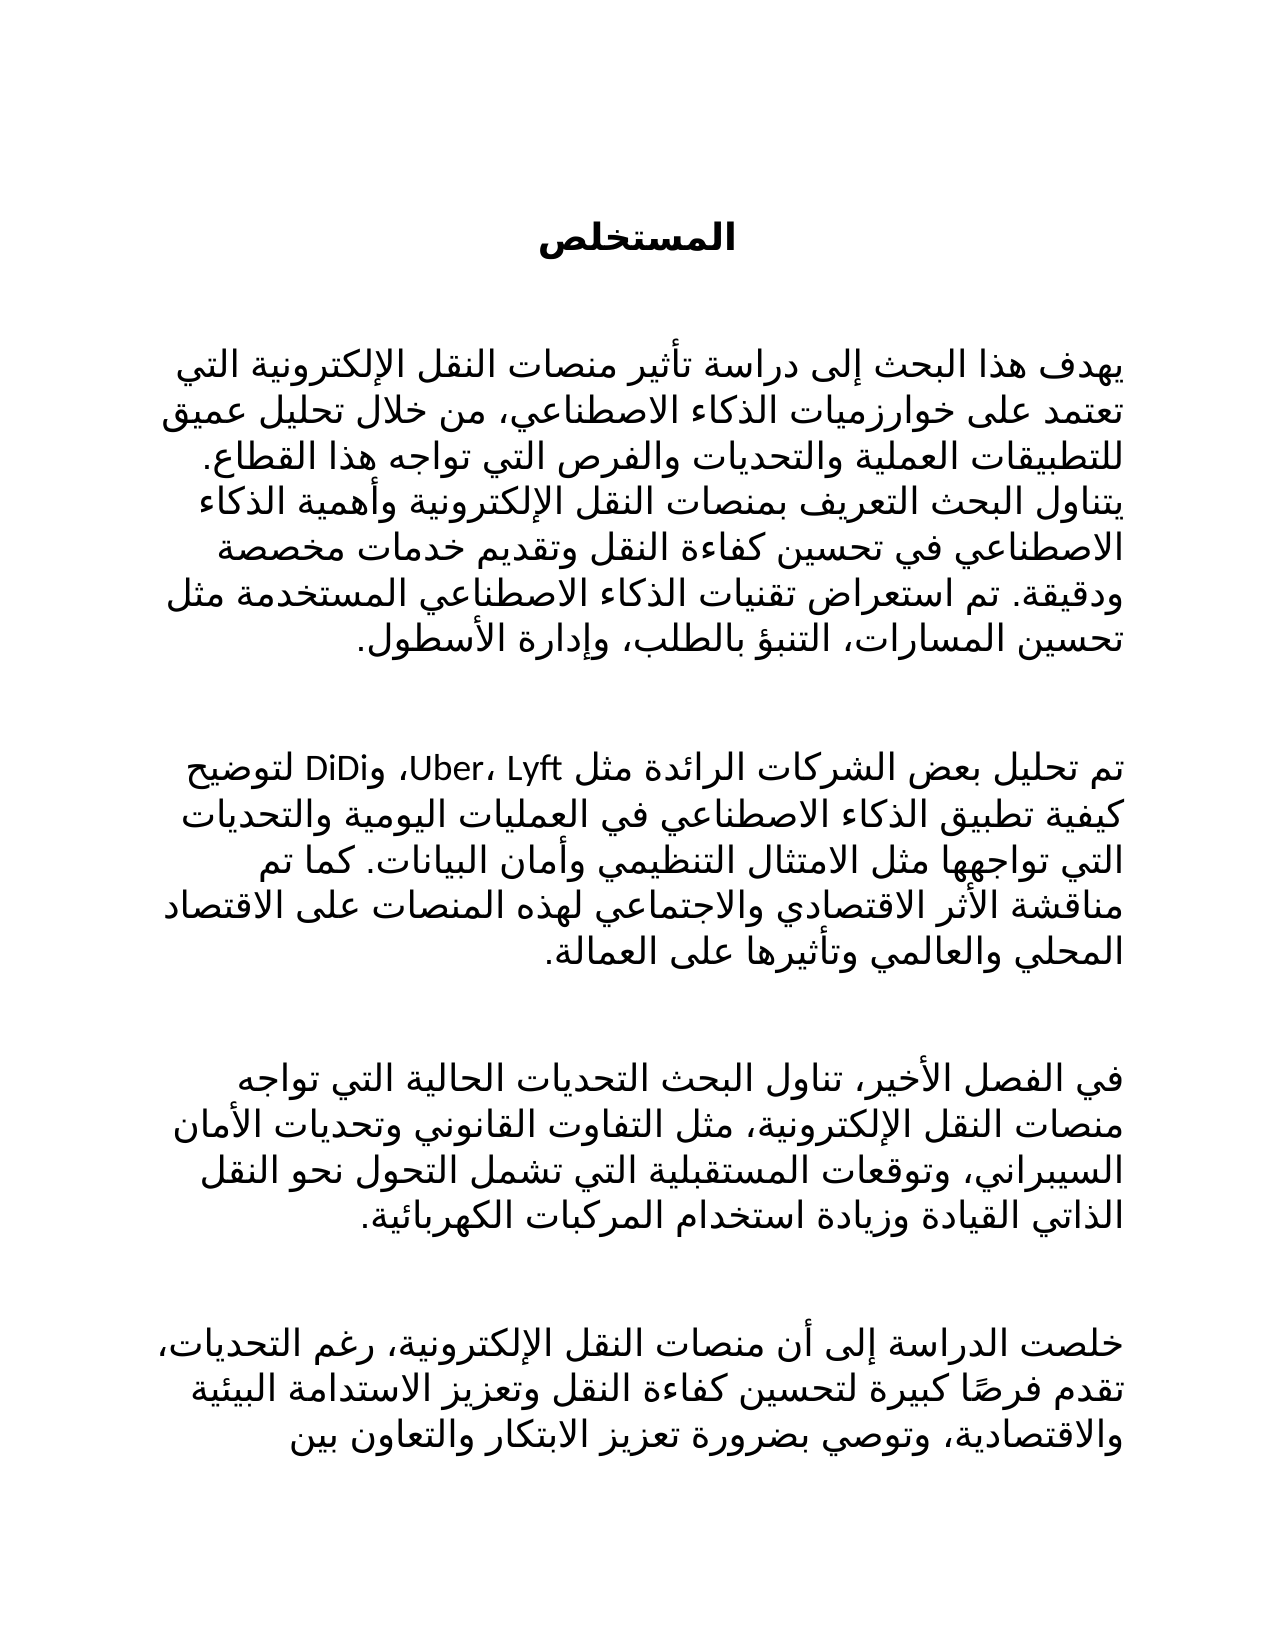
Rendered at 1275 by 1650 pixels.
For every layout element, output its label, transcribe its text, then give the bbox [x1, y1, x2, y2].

text تم تحليل بعض الشركات الرائدة مثل Uber، Lyft، وDiDi لتوضيح كيفية تطبيق الذكاء الاصطناعي في العمليات اليومية والتحديات التي تواجهها مثل الامتثال التنظيمي وأمان البيانات. كما تم مناقشة الأثر الاقتصادي والاجتماعي لهذه المنصات على الاقتصاد المحلي والعالمي وتأثيرها على العمالة. [150, 744, 1125, 972]
text المستخلص [150, 215, 1125, 258]
text في الفصل الأخير، تناول البحث التحديات الحالية التي تواجه منصات النقل الإلكترونية، مثل التفاوت القانوني وتحديات الأمان السيبراني، وتوقعات المستقبلية التي تشمل التحول نحو النقل الذاتي القيادة وزيادة استخدام المركبات الكهربائية. [150, 1057, 1125, 1237]
text يهدف هذا البحث إلى دراسة تأثير منصات النقل الإلكترونية التي تعتمد على خوارزميات الذكاء الاصطناعي، من خلال تحليل عميق للتطبيقات العملية والتحديات والفرص التي تواجه هذا القطاع. يتناول البحث التعريف بمنصات النقل الإلكترونية وأهمية الذكاء الاصطناعي في تحسين كفاءة النقل وتقديم خدمات مخصصة ودقيقة. تم استعراض تقنيات الذكاء الاصطناعي المستخدمة مثل تحسين المسارات، التنبؤ بالطلب، وإدارة الأسطول. [150, 343, 1125, 659]
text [150, 1321, 1125, 1455]
